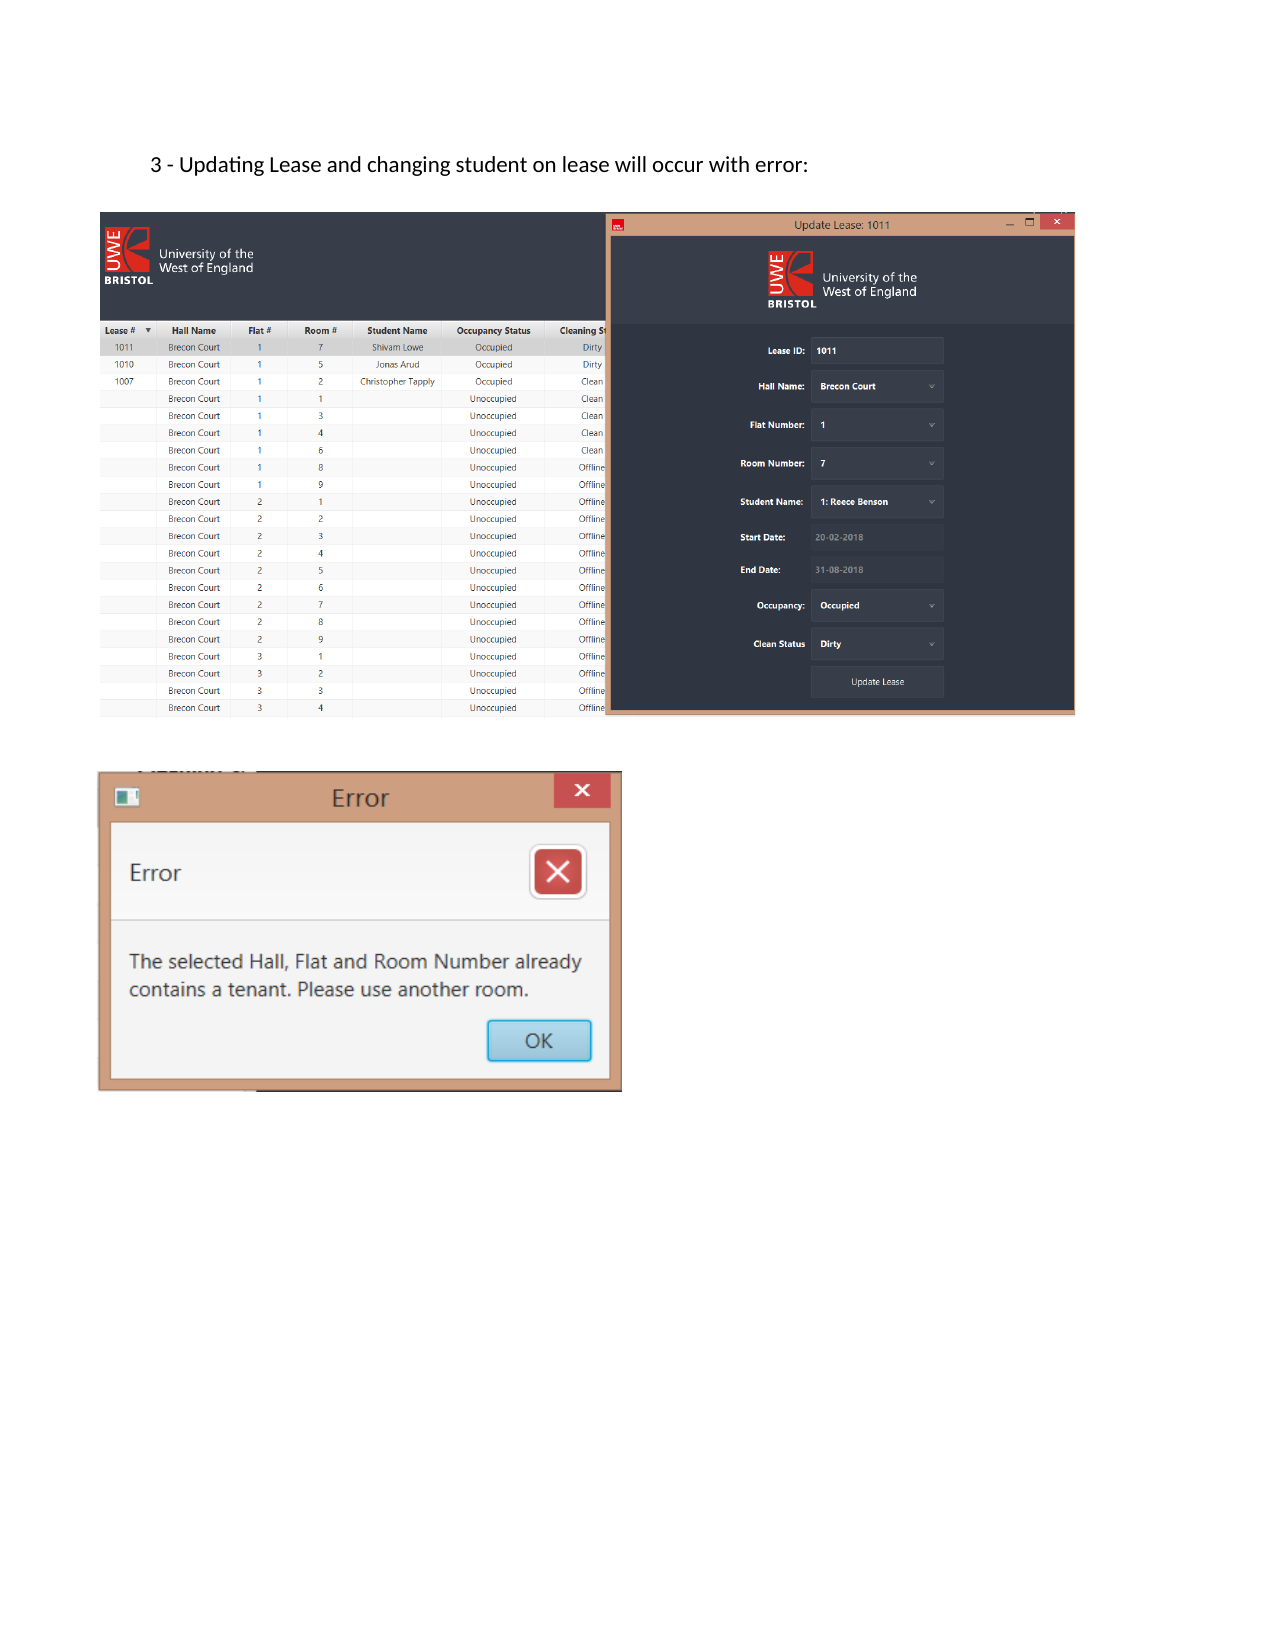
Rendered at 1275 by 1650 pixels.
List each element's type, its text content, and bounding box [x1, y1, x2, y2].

picture [100, 212, 1075, 719]
text 3 - Updating Lease and changing student on lease will occur with error: [150, 150, 1125, 178]
picture [96, 771, 622, 1092]
